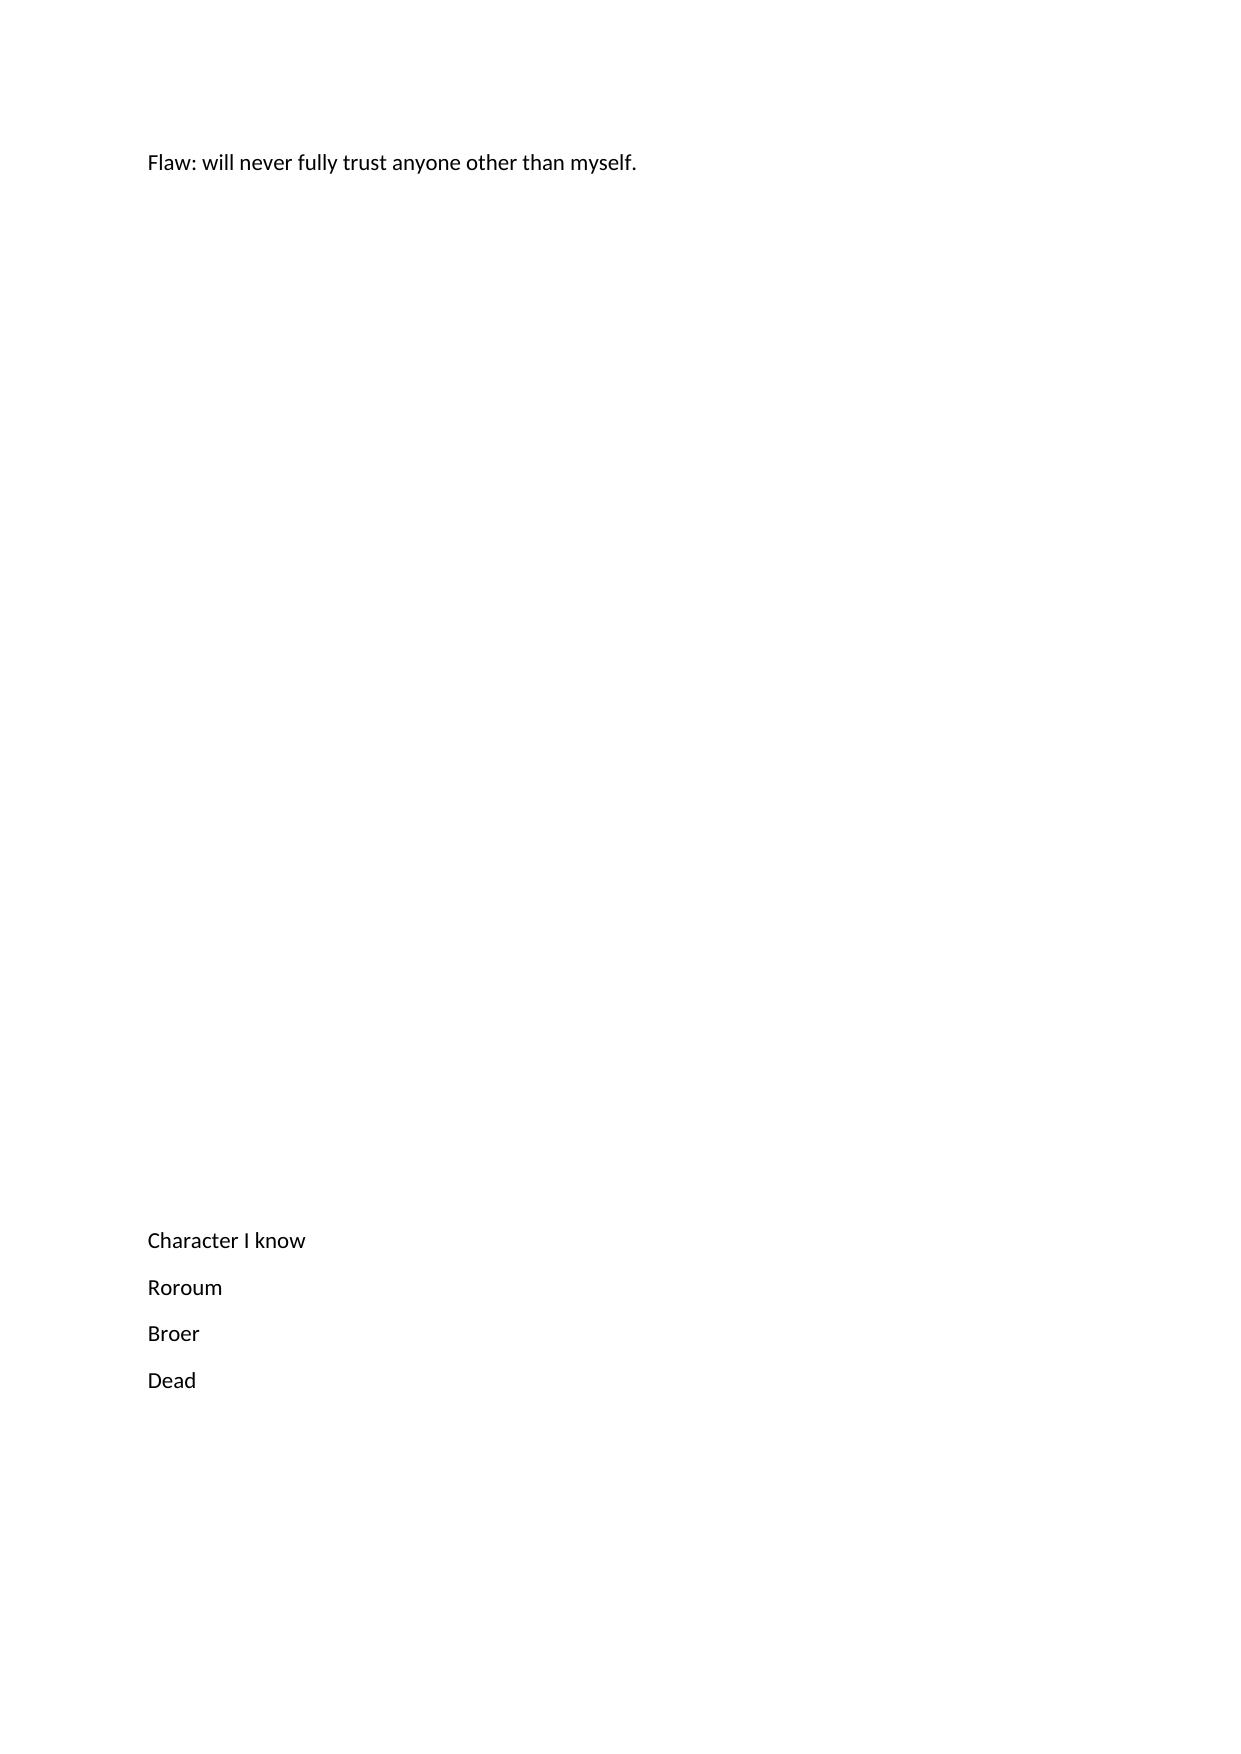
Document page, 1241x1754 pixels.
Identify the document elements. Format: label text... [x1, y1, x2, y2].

text Roroum [148, 1273, 1093, 1301]
text Flaw: will never fully trust anyone other than myself. [148, 148, 1093, 176]
text Dead [148, 1366, 1093, 1394]
text Character I know [148, 1226, 1093, 1254]
text Broer [148, 1319, 1093, 1347]
